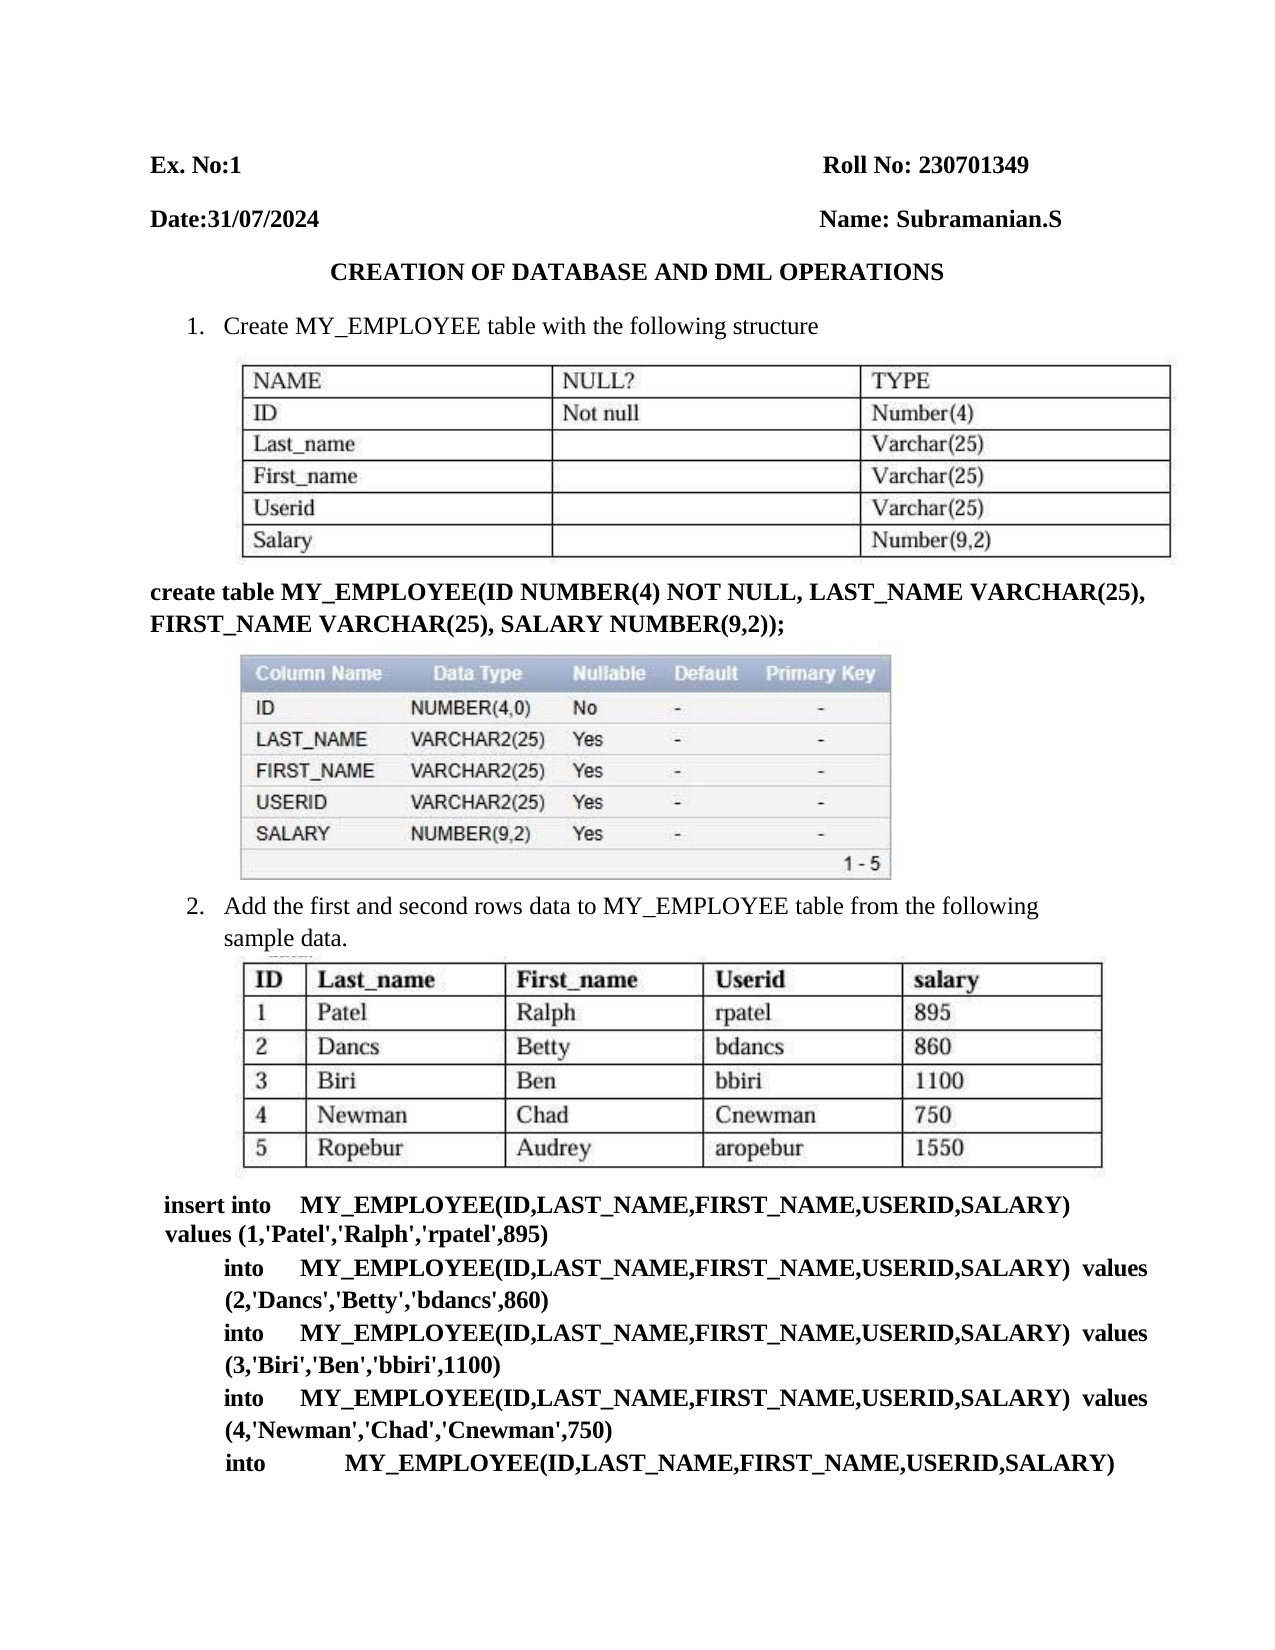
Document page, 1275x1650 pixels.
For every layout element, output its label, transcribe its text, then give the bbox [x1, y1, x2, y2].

text (3,'Biri','Ben','bbiri',1100) [224, 1350, 1187, 1379]
picture [228, 641, 901, 880]
list Create MY_EMPLOYEE table with the following structure [186, 311, 1187, 339]
text create table MY_EMPLOYEE(ID NUMBER(4) NOT NULL, LAST_NAME VARCHAR(25), FIRST_NAME VARCHAR(25), SALARY NUMBER(9,2)); [150, 361, 1187, 638]
picture [235, 355, 1177, 361]
picture [234, 956, 1106, 963]
text Ex. No:1 Roll No: 230701349 [150, 150, 1187, 179]
text insert into MY_EMPLOYEE(ID,LAST_NAME,FIRST_NAME,USERID,SALARY) [164, 963, 1187, 1219]
text into MY_EMPLOYEE(ID,LAST_NAME,FIRST_NAME,USERID,SALARY) values [223, 1253, 1187, 1282]
text (2,'Dancs','Betty','bdancs',860) [224, 1285, 1187, 1314]
text into MY_EMPLOYEE(ID,LAST_NAME,FIRST_NAME,USERID,SALARY) values [223, 1318, 1187, 1347]
text into MY_EMPLOYEE(ID,LAST_NAME,FIRST_NAME,USERID,SALARY) values [223, 1383, 1187, 1412]
text values (1,'Patel','Ralph','rpatel',895) [165, 1219, 1187, 1248]
text into MY_EMPLOYEE(ID,LAST_NAME,FIRST_NAME,USERID,SALARY) [225, 1448, 1187, 1477]
text Date:31/07/2024 Name: Subramanian.S CREATION OF DATABASE AND DML OPERATIONS [150, 204, 1169, 286]
text (4,'Newman','Chad','Cnewman',750) [224, 1416, 1187, 1444]
list Add the first and second rows data to MY_EMPLOYEE table from the following sample data. [186, 891, 1112, 951]
